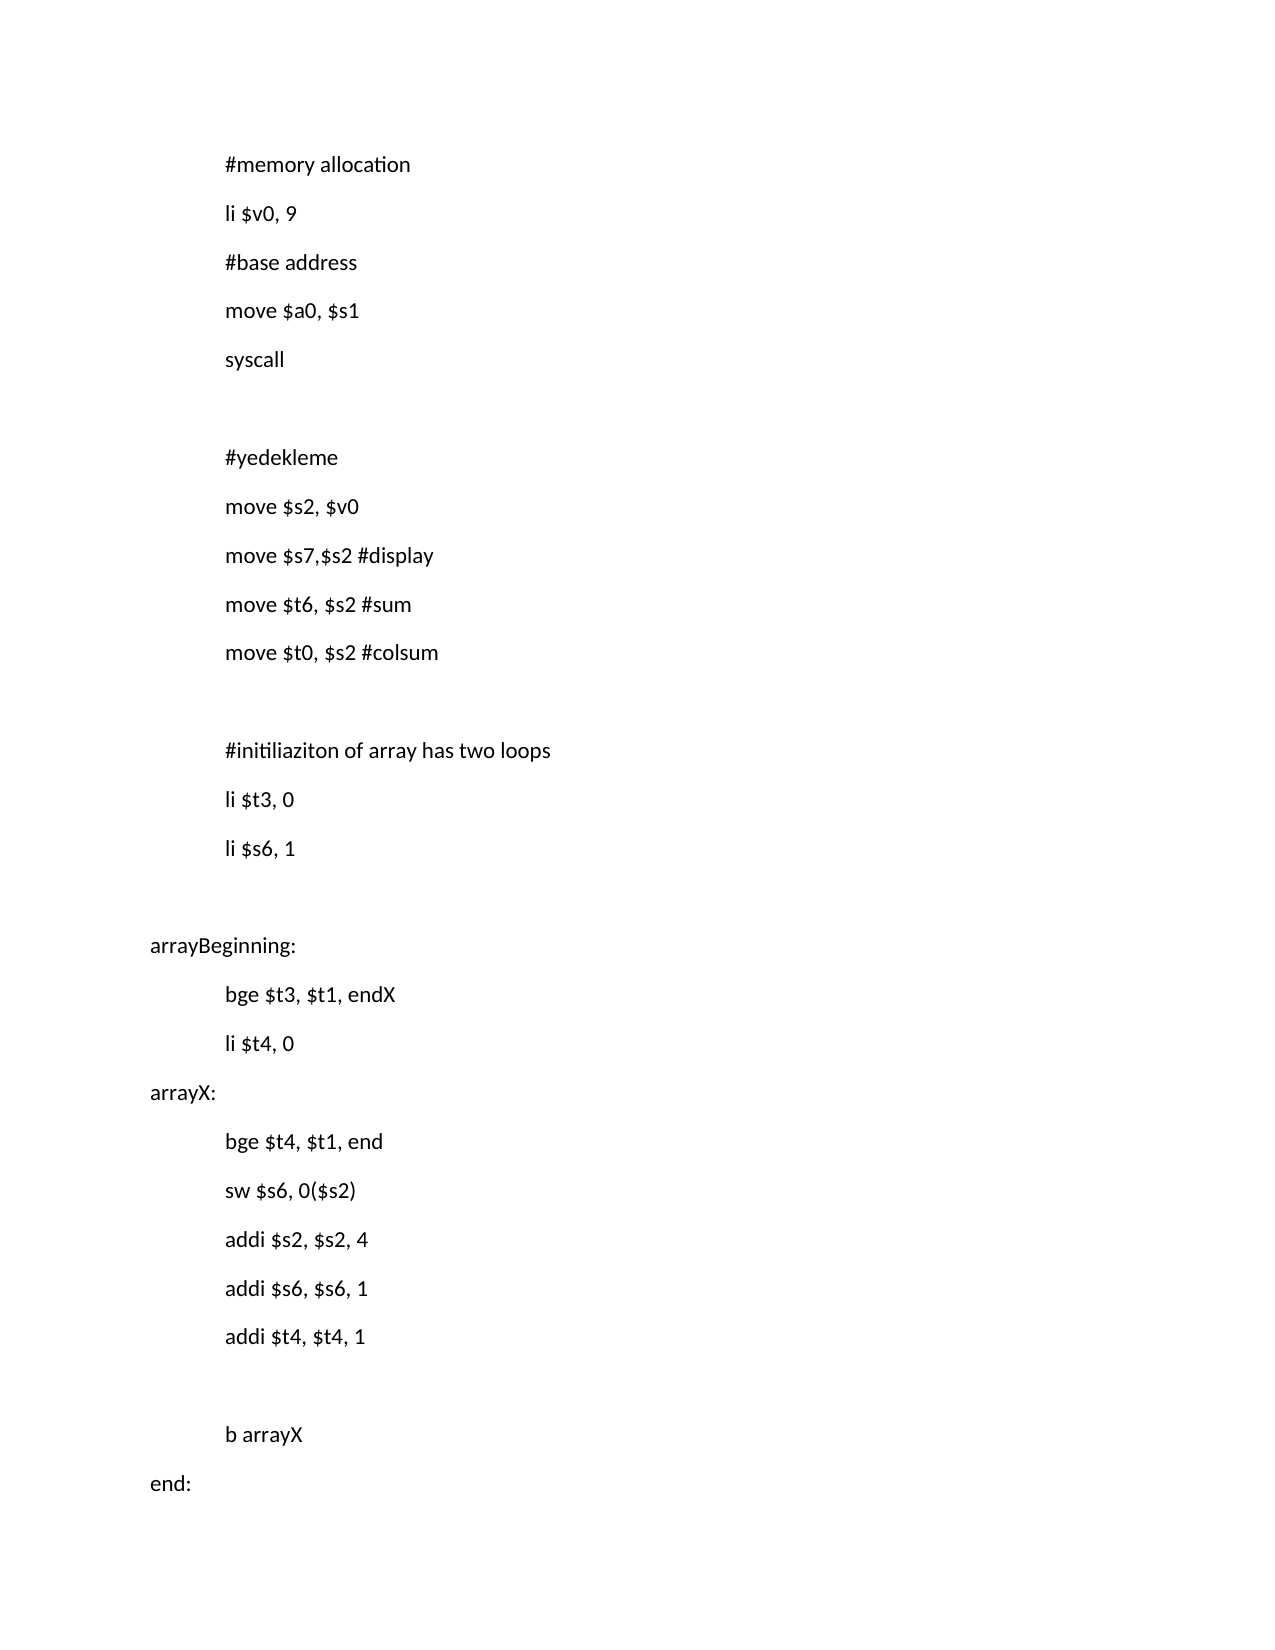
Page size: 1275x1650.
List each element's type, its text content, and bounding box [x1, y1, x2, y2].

text b arrayX [150, 1420, 1125, 1448]
text li $s6, 1 [150, 834, 1125, 862]
text move $s2, $v0 [150, 492, 1125, 520]
text move $a0, $s1 [150, 297, 1125, 324]
text sw $s6, 0($s2) [150, 1176, 1125, 1204]
text addi $t4, $t4, 1 [150, 1322, 1125, 1351]
text move $t0, $s2 #colsum [150, 638, 1125, 667]
text syscall [150, 345, 1125, 373]
text move $t6, $s2 #sum [150, 590, 1125, 618]
text end: [150, 1469, 1125, 1497]
text arrayBeginning: [150, 932, 1125, 960]
text #initiliaziton of array has two loops [150, 736, 1125, 764]
text arrayX: [150, 1078, 1125, 1106]
text bge $t4, $t1, end [150, 1127, 1125, 1155]
text move $s7,$s2 #display [150, 541, 1125, 569]
text #yedekleme [150, 443, 1125, 471]
text #base address [150, 248, 1125, 276]
text #memory allocation [150, 150, 1125, 178]
text addi $s2, $s2, 4 [150, 1225, 1125, 1253]
text li $t3, 0 [150, 785, 1125, 813]
text addi $s6, $s6, 1 [150, 1274, 1125, 1302]
text li $t4, 0 [150, 1029, 1125, 1057]
text li $v0, 9 [150, 199, 1125, 227]
text bge $t3, $t1, endX [150, 981, 1125, 1008]
